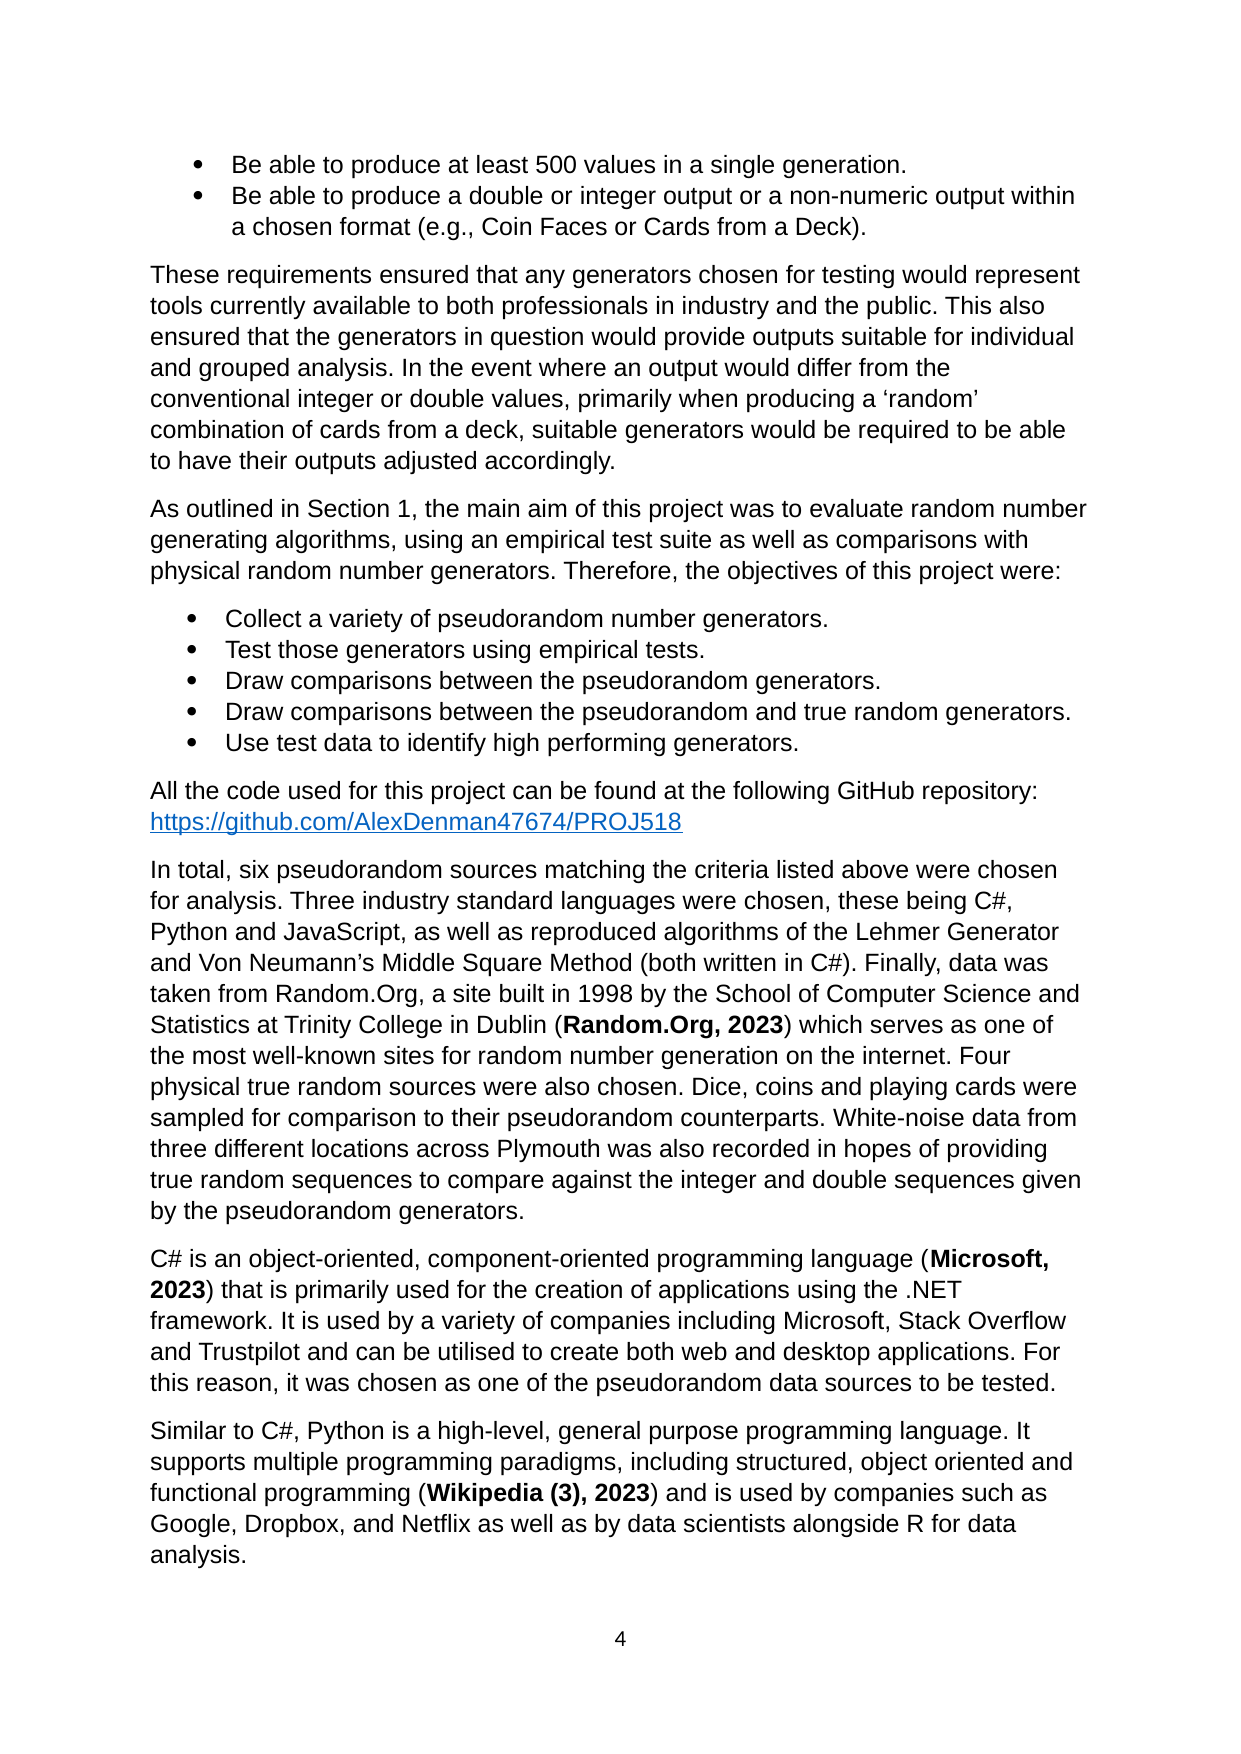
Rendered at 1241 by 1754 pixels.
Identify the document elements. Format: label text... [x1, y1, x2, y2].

list Draw comparisons between the pseudorandom and true random generators. [187, 697, 1090, 726]
list Collect a variety of pseudorandom number generators. [187, 604, 1090, 633]
text All the code used for this project can be found at the following GitHub repository: https://github.com/AlexDenman47674/PROJ518 [150, 776, 1090, 836]
text C# is an object-oriented, component-oriented programming language (Microsoft, 2023) that is primarily used for the creation of applications using the .NET framework. It is used by a variety of companies including Microsoft, Stack Overflow and Trustpilot and can be utilised to create both web and desktop applications. For this reason, it was chosen as one of the pseudorandom data sources to be tested. [150, 1244, 1090, 1397]
text In total, six pseudorandom sources matching the criteria listed above were chosen for analysis. Three industry standard languages were chosen, these being C#, Python and JavaScript, as well as reproduced algorithms of the Lehmer Generator and Von Neumann’s Middle Square Method (both written in C#). Finally, data was taken from Random.Org, a site built in 1998 by the School of Computer Science and Statistics at Trinity College in Dublin (Random.Org, 2023) which serves as one of the most well-known sites for random number generation on the internet. Four physical true random sources were also chosen. Dice, coins and playing cards were sampled for comparison to their pseudorandom counterparts. White-noise data from three different locations across Plymouth was also recorded in hopes of providing true random sequences to compare against the integer and double sequences given by the pseudorandom generators. [150, 855, 1090, 1225]
list Test those generators using empirical tests. [187, 635, 1090, 664]
list Be able to produce a double or integer output or a non-numeric output within a chosen format (e.g., Coin Faces or Cards from a Deck). [194, 181, 1090, 241]
text As outlined in Section 1, the main aim of this project was to evaluate random number generating algorithms, using an empirical test suite as well as comparisons with physical random number generators. Therefore, the objectives of this project were: [150, 494, 1090, 585]
list Draw comparisons between the pseudorandom generators. [187, 666, 1090, 695]
text Similar to C#, Python is a high-level, general purpose programming language. It supports multiple programming paradigms, including structured, object oriented and functional programming (Wikipedia (3), 2023) and is used by companies such as Google, Dropbox, and Netflix as well as by data scientists alongside R for data analysis. [150, 1416, 1090, 1569]
text These requirements ensured that any generators chosen for testing would represent tools currently available to both professionals in industry and the public. This also ensured that the generators in question would provide outputs suitable for individual and grouped analysis. In the event where an output would differ from the conventional integer or double values, primarily when producing a ‘random’ combination of cards from a deck, suitable generators would be required to be able to have their outputs adjusted accordingly. [150, 260, 1090, 475]
list Use test data to identify high performing generators. [187, 728, 1090, 757]
list Be able to produce at least 500 values in a single generation. [194, 150, 1090, 179]
